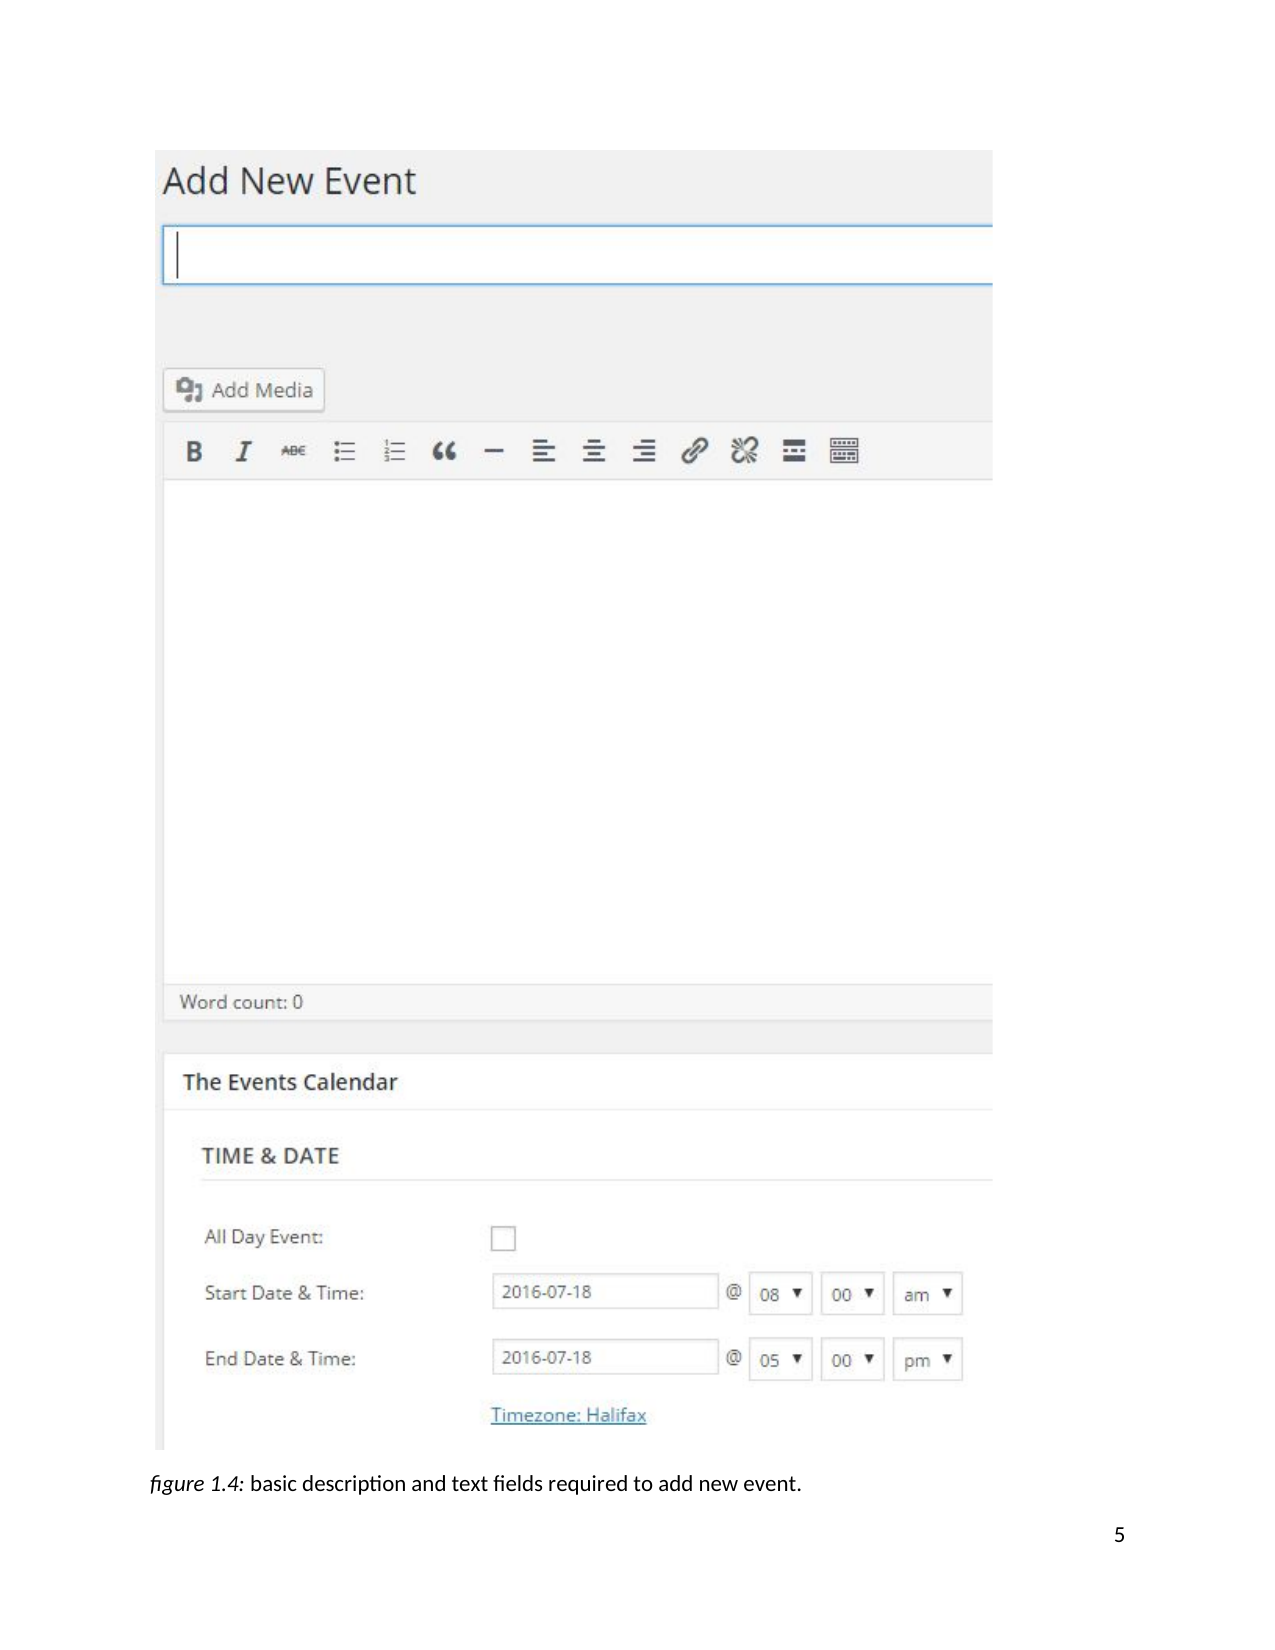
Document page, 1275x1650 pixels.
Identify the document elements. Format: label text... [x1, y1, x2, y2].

picture [155, 150, 993, 1450]
text figure 1.4: basic description and text fields required to add new event. [150, 1469, 1125, 1497]
